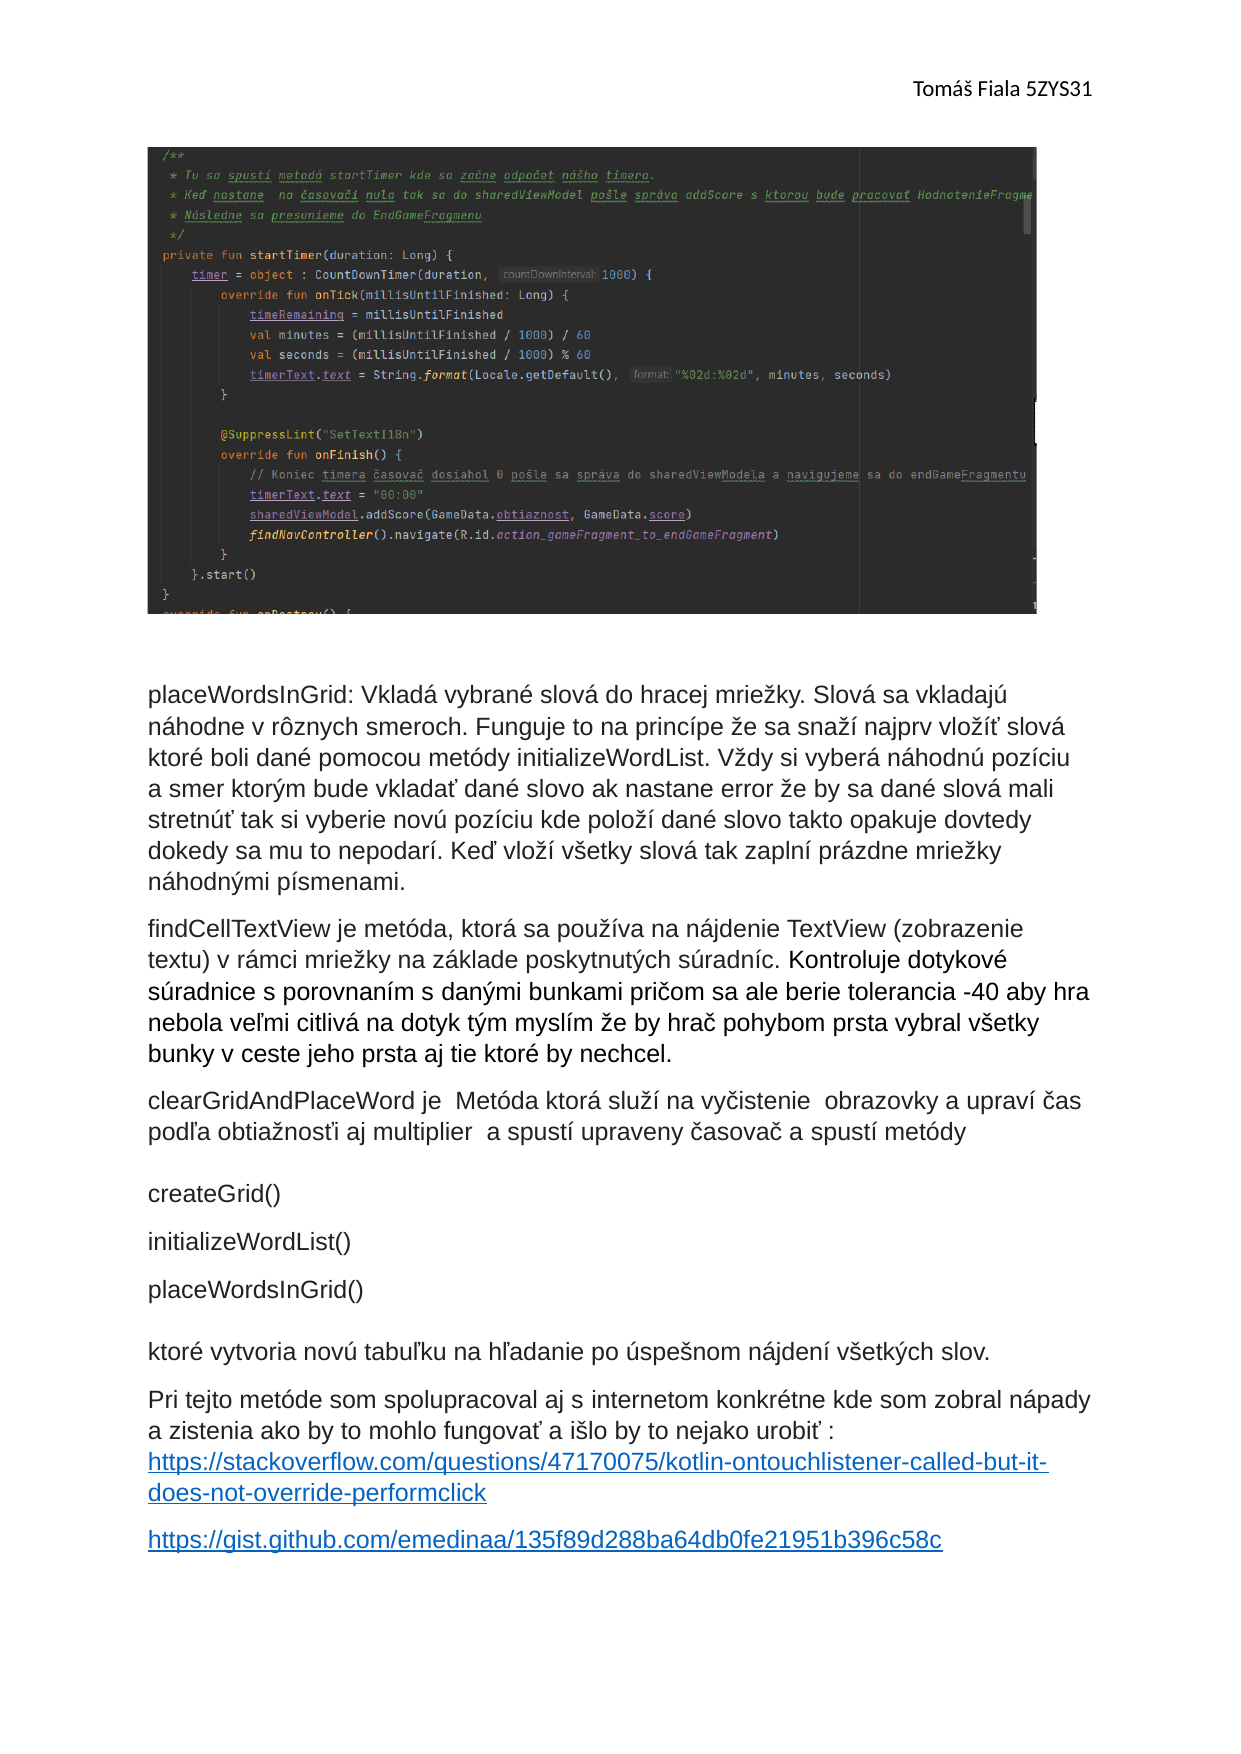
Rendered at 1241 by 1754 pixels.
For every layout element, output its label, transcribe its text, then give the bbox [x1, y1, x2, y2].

text clearGridAndPlaceWord je Metóda ktorá služí na vyčistenie obrazovky a upraví čas podľa obtiažnosťi aj multiplier a spustí upraveny časovač a spustí metódy createGrid() [148, 1339, 1093, 1461]
text placeWordsInGrid: Vkladá vybrané slová do hracej mriežky. Slová sa vkladajú náhodne v rôznych smeroch. Funguje to na princípe že sa snaží najprv vložíť slová ktoré boli dané pomocou metódy initializeWordList. Vždy si vyberá náhodnú pozíciu a smer ktorým bude vkladať dané slovo ak nastane error že by sa dané slová mali stretnúť tak si vyberie novú pozíciu kde položí dané slovo takto opakuje dovtedy dokedy sa mu to nepodarí. Keď vloží všetky slová tak zaplní prázdne mriežky náhodnými písmenami. [148, 933, 1093, 1148]
text startTimer: Spúšťa časovač z knižnice CountDownTimer a aktualizuje zostávajúci čas zobrazený na obrazovke. Po uplynutí času sa odosiela skóre do sharedViewModel a prechádza sa na EndGameFragment. [148, 291, 1093, 382]
picture [147, 400, 1037, 867]
text findCellTextView je metóda, ktorá sa používa na nájdenie TextView (zobrazenie textu) v rámci mriežky na základe poskytnutých súradníc. Kontroluje dotykové súradnice s porovnaním s danými bunkami pričom sa ale berie tolerancia -40 aby hra nebola veľmi citlivá na dotyk tým myslím že by hrač pohybom prsta vybral všetky bunky v ceste jeho prsta aj tie ktoré by nechcel. [148, 1167, 1093, 1320]
text initializeWordList() [351, 1480, 1093, 1509]
